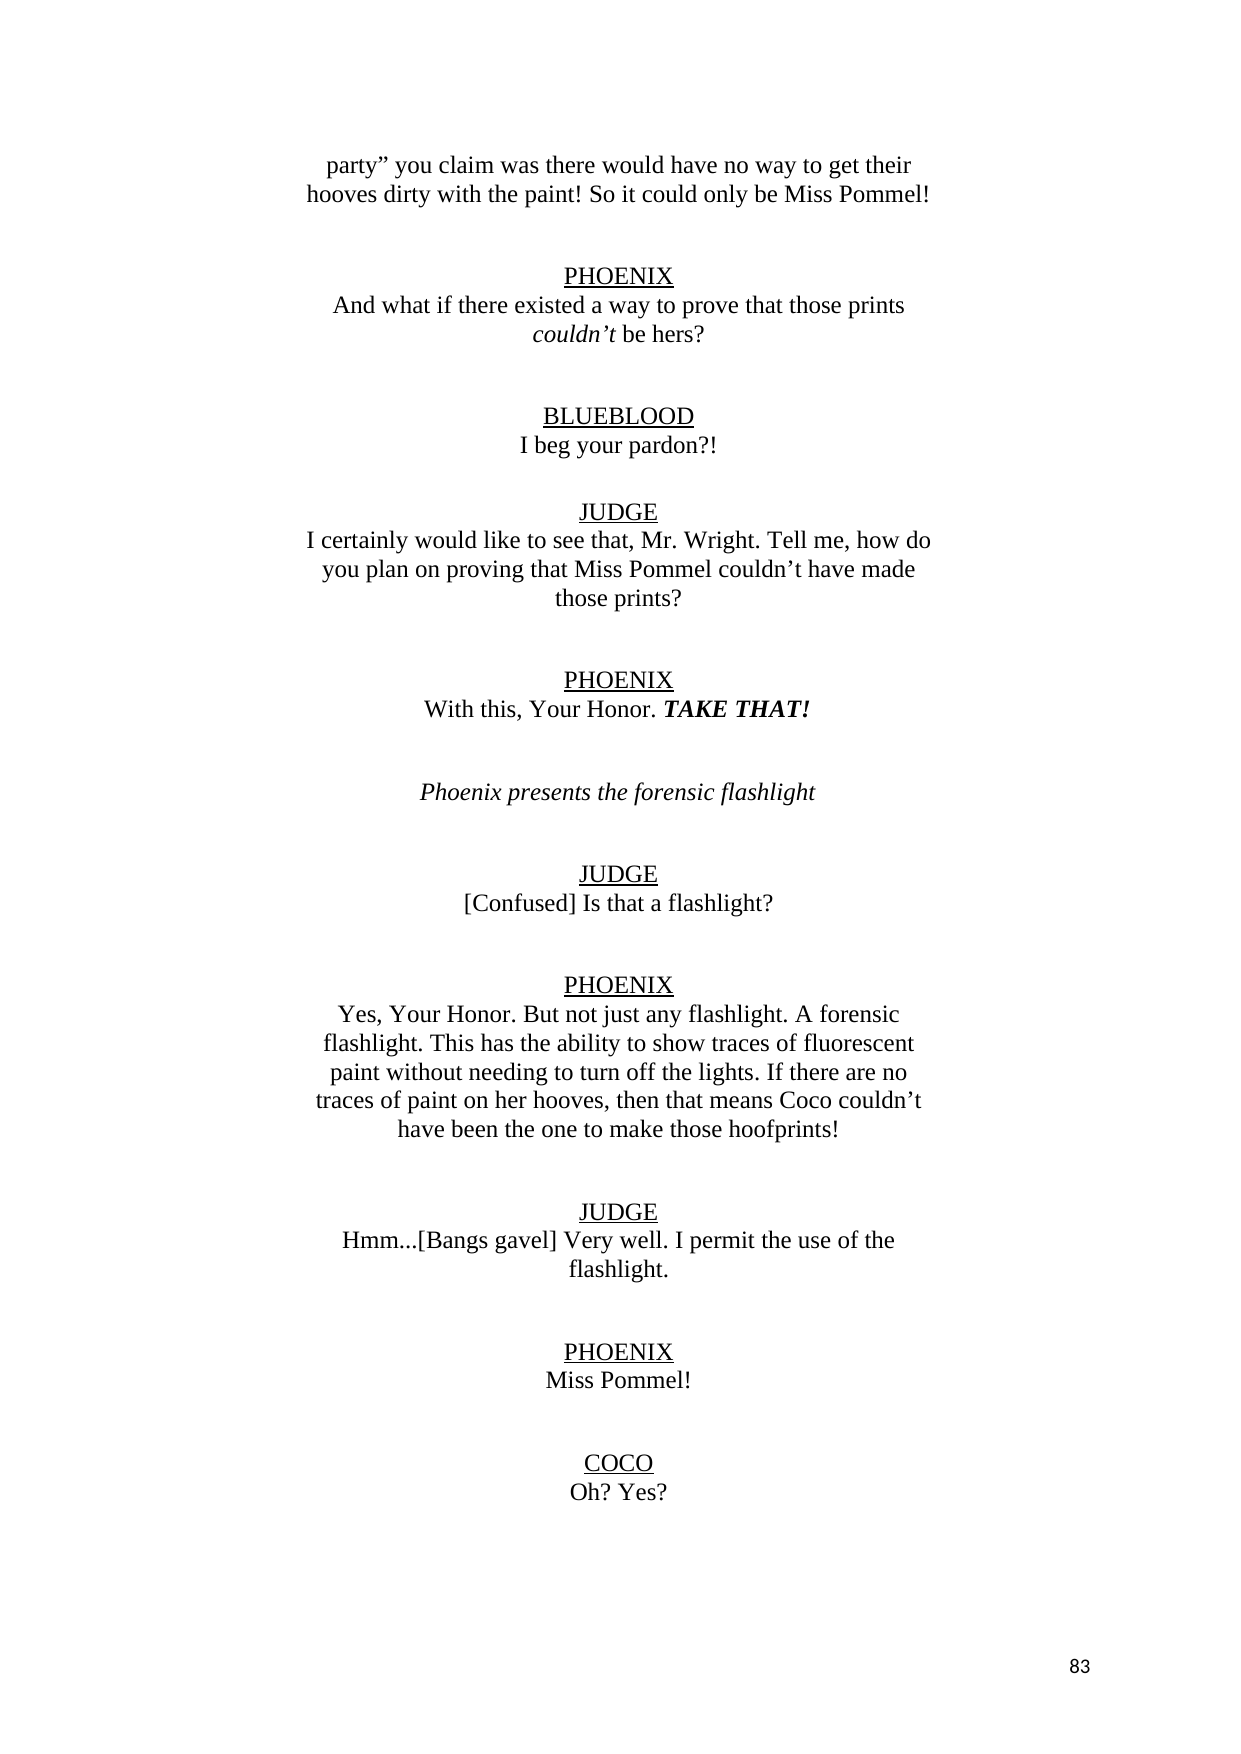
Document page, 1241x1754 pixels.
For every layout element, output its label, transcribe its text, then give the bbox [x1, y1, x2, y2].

text JUDGE Hmm...[Bangs gavel] Very well. I permit the use of the flashlight. [300, 1197, 937, 1283]
text PHOENIX Yes, Your Honor. But not just any flashlight. A forensic flashlight. This has the ability to show traces of fluorescent paint without needing to turn off the lights. If there are no traces of paint on her hooves, then that means Coco couldn’t have been the one to make those hoofprints! [300, 970, 937, 1143]
text JUDGE I certainly would like to see that, Mr. Wright. Tell me, how do you plan on proving that Miss Pommel couldn’t have made those prints? [300, 497, 937, 612]
text PHOENIX Miss Pommel! [300, 1337, 937, 1394]
text PHOENIX With this, Your Honor. TAKE THAT! [300, 665, 937, 723]
text BLUEBLOOD I beg your pardon?! [300, 401, 937, 484]
text JUDGE [Confused] Is that a flashlight? [300, 859, 937, 917]
text Phoenix presents the forensic flashlight [300, 777, 937, 805]
text COCO Oh? Yes? [300, 1448, 937, 1505]
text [300, 150, 937, 207]
text PHOENIX And what if there existed a way to prove that those prints couldn’t be hers? [300, 261, 937, 347]
